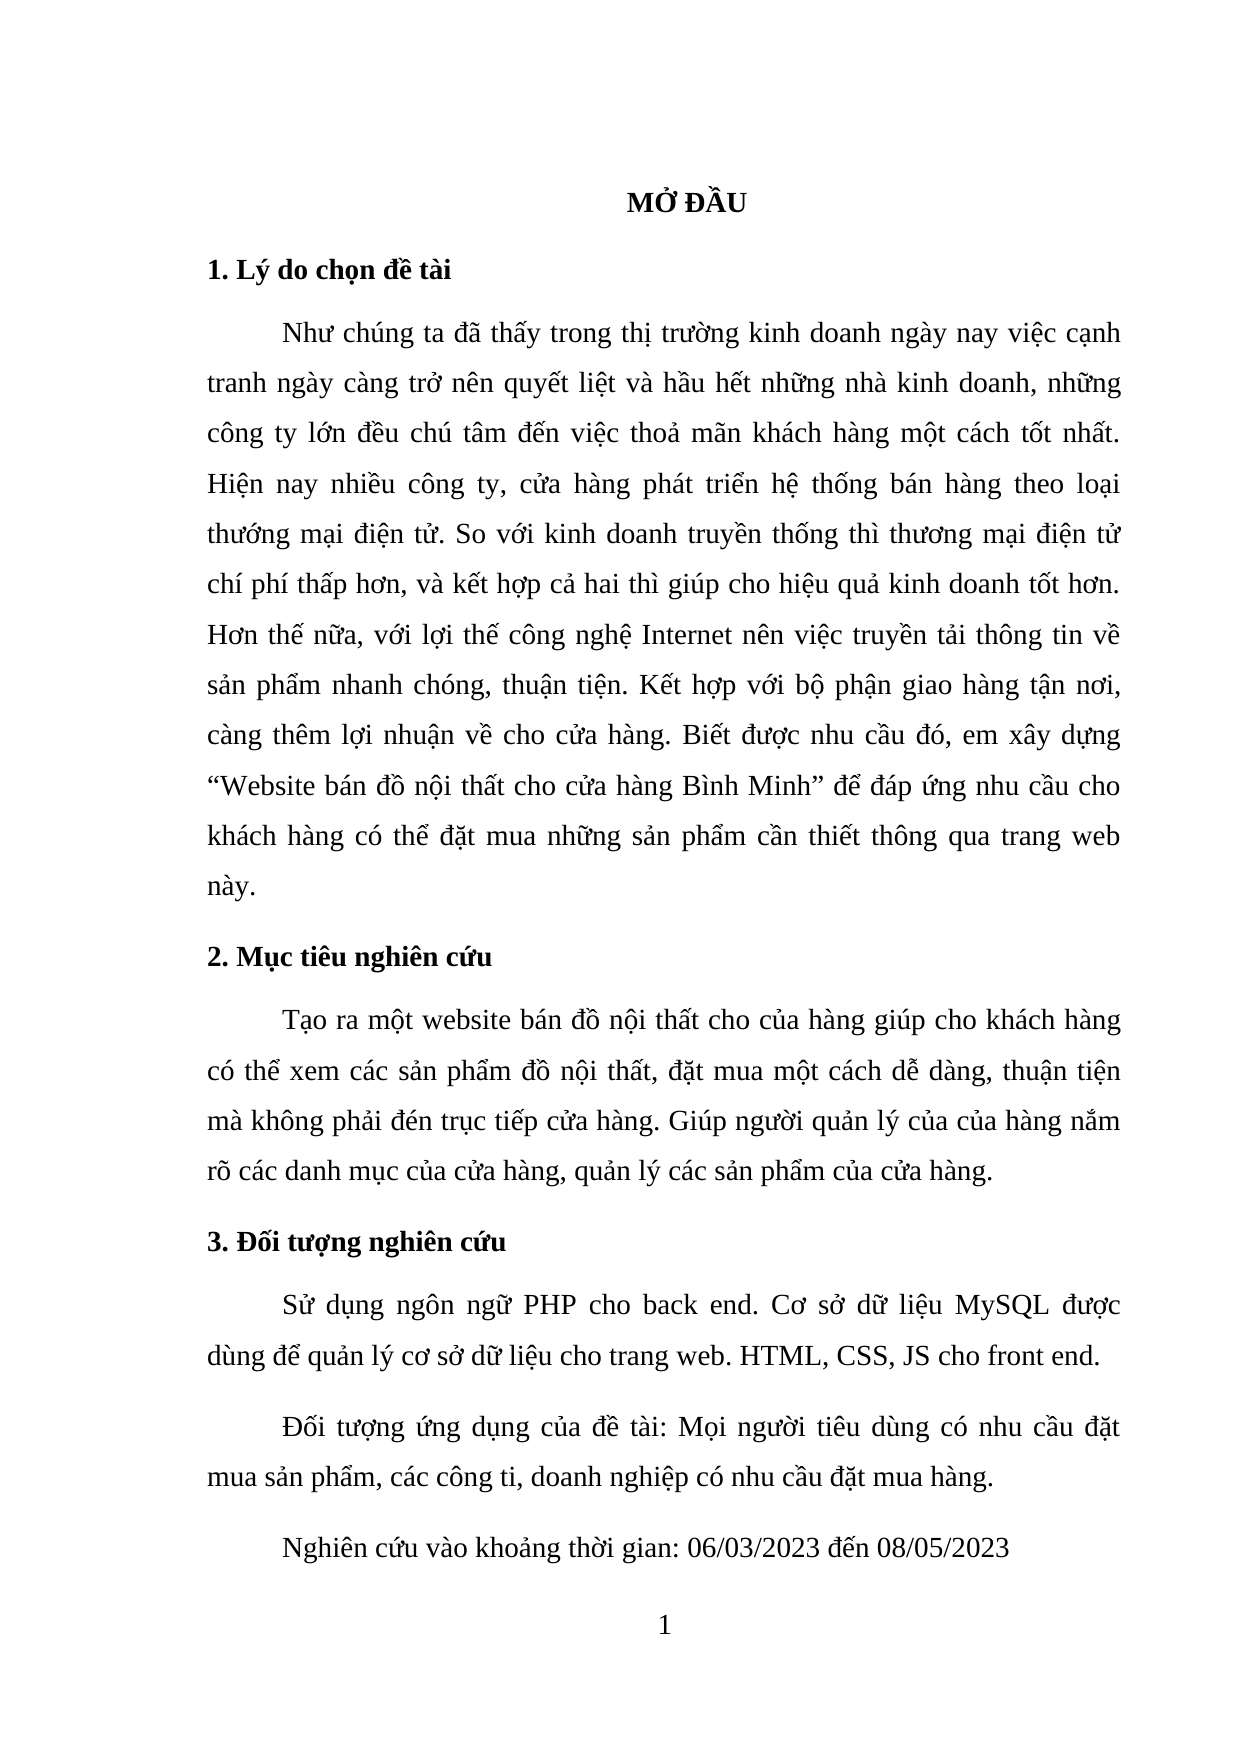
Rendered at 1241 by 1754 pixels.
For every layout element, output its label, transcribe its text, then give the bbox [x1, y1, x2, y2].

subtitle 2. Mục tiêu nghiên cứu [207, 939, 1122, 973]
text Sử dụng ngôn ngữ PHP cho back end. Cơ sở dữ liệu MySQL được dùng để quản lý cơ sở dữ liệu cho trang web. HTML, CSS, JS cho front end. [207, 1287, 1122, 1371]
text Tạo ra một website bán đồ nội thất cho của hàng giúp cho khách hàng có thể xem các sản phẩm đồ nội thất, đặt mua một cách dễ dàng, thuận tiện mà không phải đén trục tiếp cửa hàng. Giúp người quản lý của của hàng nắm rõ các danh mục của cửa hàng, quản lý các sản phẩm của cửa hàng. [207, 1002, 1122, 1187]
text Nghiên cứu vào khoảng thời gian: 06/03/2023 đến 08/05/2023 [207, 1530, 1122, 1564]
text Đối tượng ứng dụng của đề tài: Mọi người tiêu dùng có nhu cầu đặt mua sản phẩm, các công ti, doanh nghiệp có nhu cầu đặt mua hàng. [207, 1409, 1122, 1493]
text Như chúng ta đã thấy trong thị trường kinh doanh ngày nay việc cạnh tranh ngày càng trở nên quyết liệt và hầu hết những nhà kinh doanh, những công ty lớn đều chú tâm đến việc thoả mãn khách hàng một cách tốt nhất. Hiện nay nhiều công ty, cửa hàng phát triển hệ thống bán hàng theo loại thướng mại điện tử. So với kinh doanh truyền thống thì thương mại điện tử chí phí thấp hơn, và kết hợp cả hai thì giúp cho hiệu quả kinh doanh tốt hơn. Hơn thế nữa, với lợi thế công nghệ Internet nên việc truyền tải thông tin về sản phẩm nhanh chóng, thuận tiện. Kết hợp với bộ phận giao hàng tận nơi, càng thêm lợi nhuận về cho cửa hàng. Biết được nhu cầu đó, em xây dựng “Website bán đồ nội thất cho cửa hàng Bình Minh” để đáp ứng nhu cầu cho khách hàng có thể đặt mua những sản phẩm cần thiết thông qua trang web này. [207, 315, 1122, 902]
subtitle 3. Đối tượng nghiên cứu [207, 1224, 1122, 1258]
subtitle MỞ ĐẦU [252, 185, 1122, 219]
subtitle 1. Lý do chọn đề tài [207, 252, 1122, 286]
